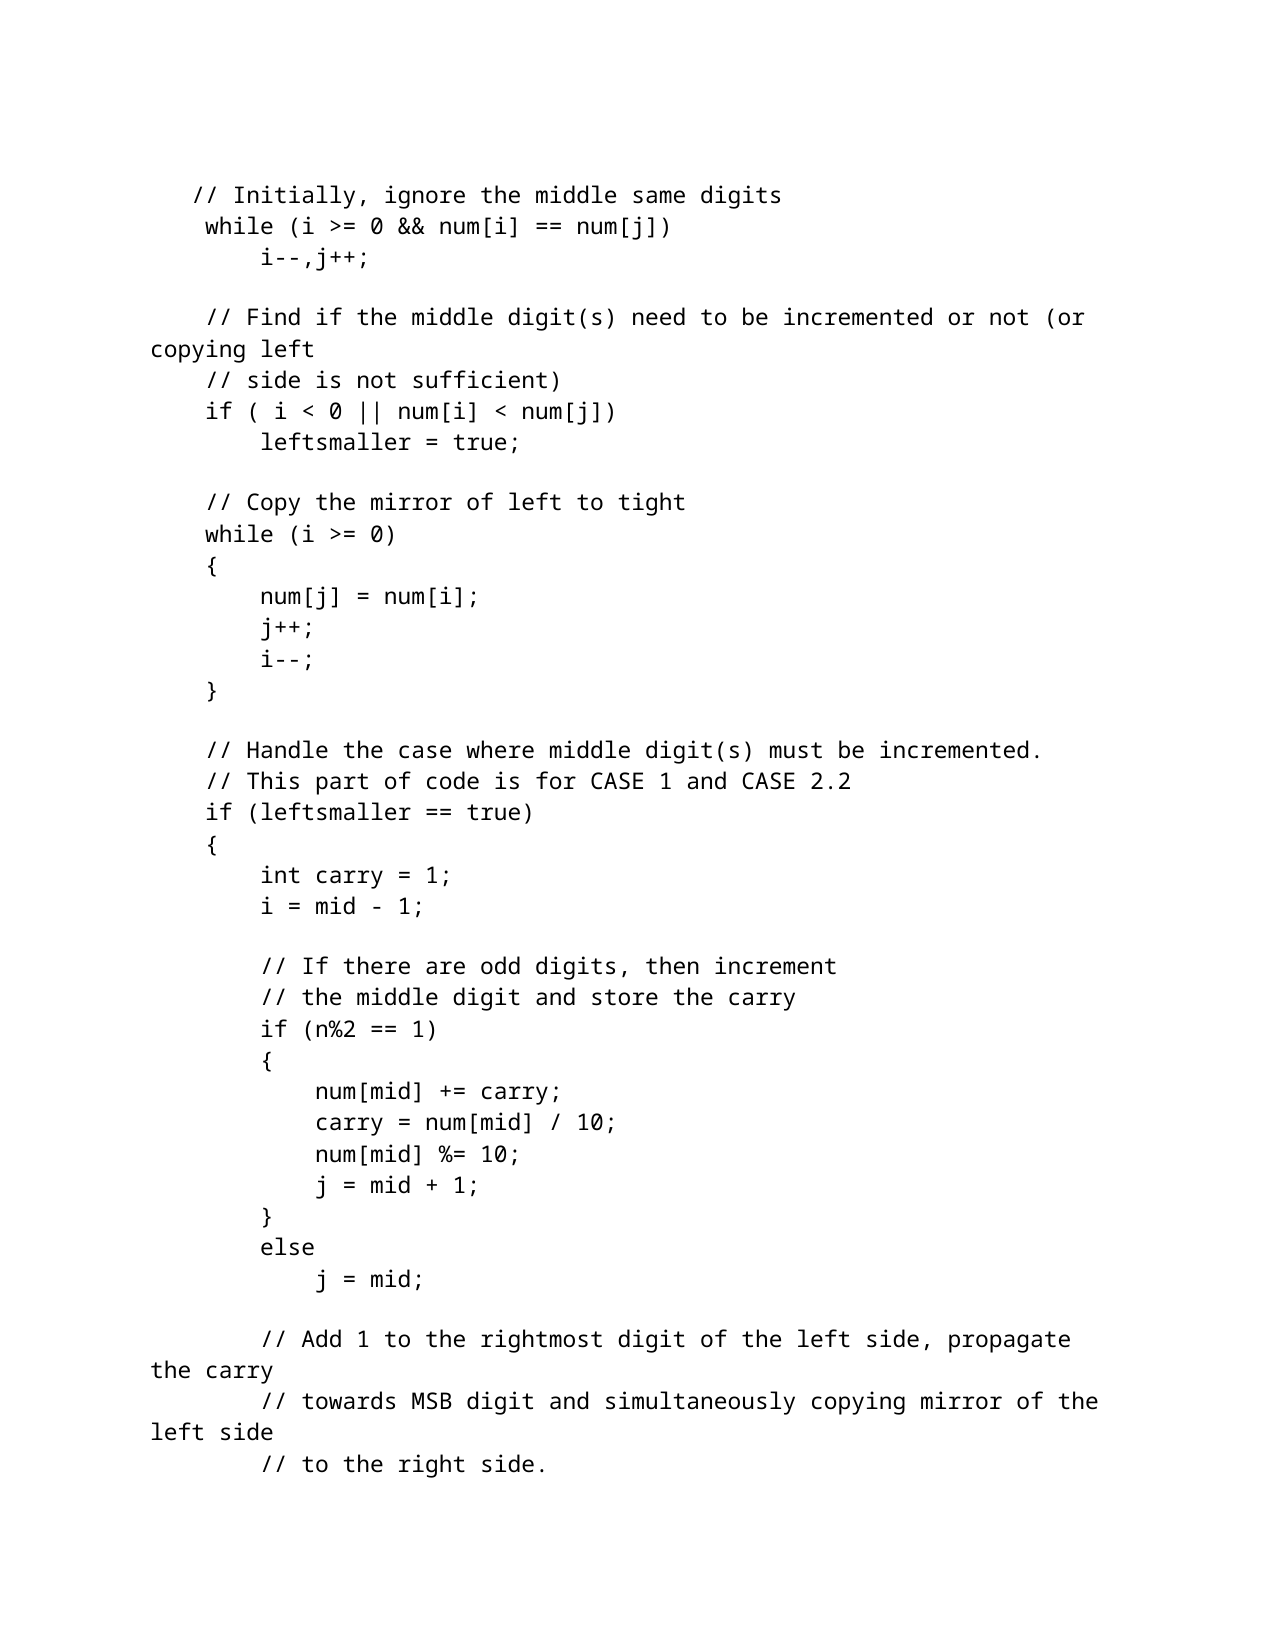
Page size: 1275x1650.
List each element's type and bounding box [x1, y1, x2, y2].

text [150, 150, 1125, 1479]
